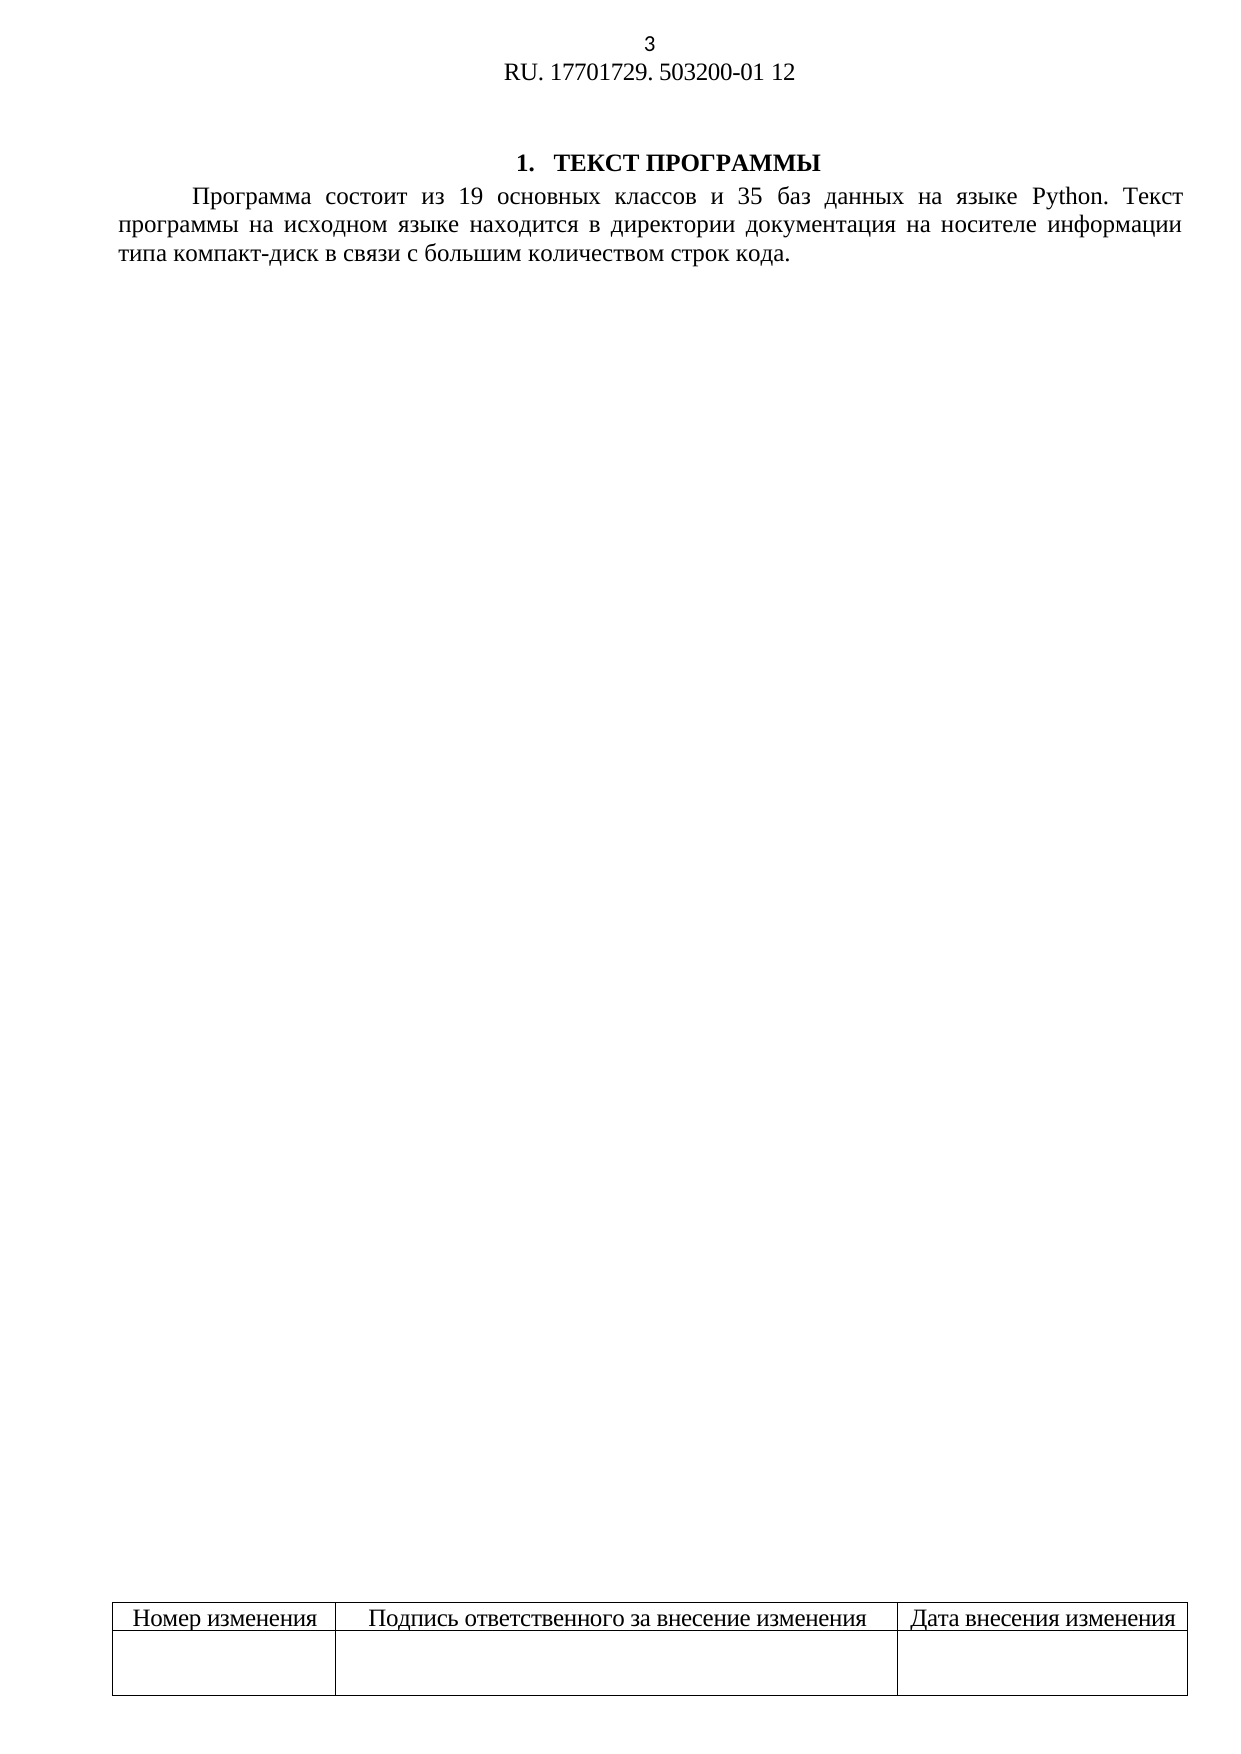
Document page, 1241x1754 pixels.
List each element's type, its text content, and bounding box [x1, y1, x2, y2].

subtitle ТЕКСТ ПРОГРАММЫ [156, 148, 1181, 176]
text Программа состоит из 19 основных классов и 35 баз данных на языке Python. Текст программы на исходном языке находится в директории документация на носителе информации типа компакт-диск в связи с большим количеством строк кода. [118, 181, 1183, 267]
